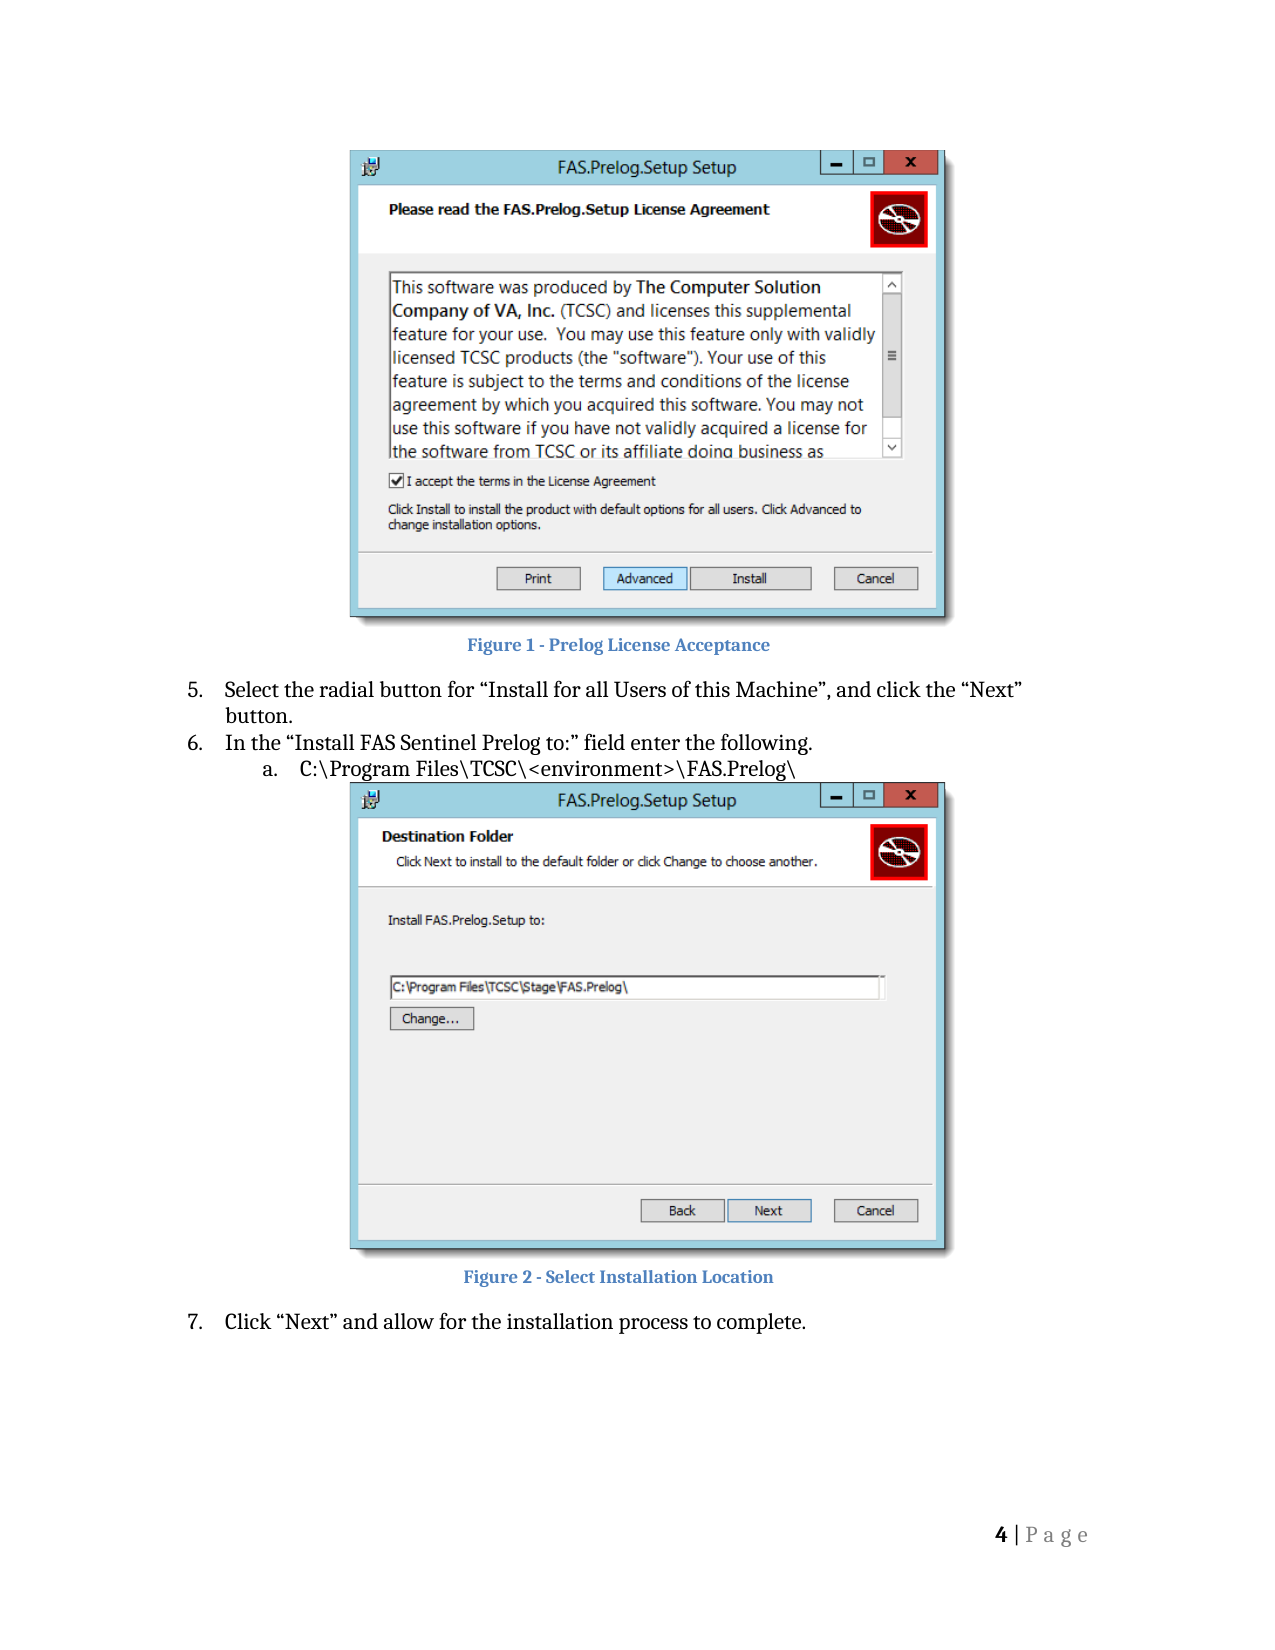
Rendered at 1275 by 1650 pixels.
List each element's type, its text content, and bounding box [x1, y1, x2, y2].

list C:\Program Files\TCSC\<environment>\FAS.Prelog\ [262, 756, 1087, 782]
list In the “Install FAS Sentinel Prelog to:” field enter the following. [187, 729, 1087, 756]
list Click “Next” and allow for the installation process to complete. [187, 1309, 1087, 1336]
list Select the radial button for “Install for all Users of this Machine”, and click the “Next” button. [187, 677, 1087, 729]
picture [349, 150, 963, 635]
picture [349, 782, 963, 1267]
